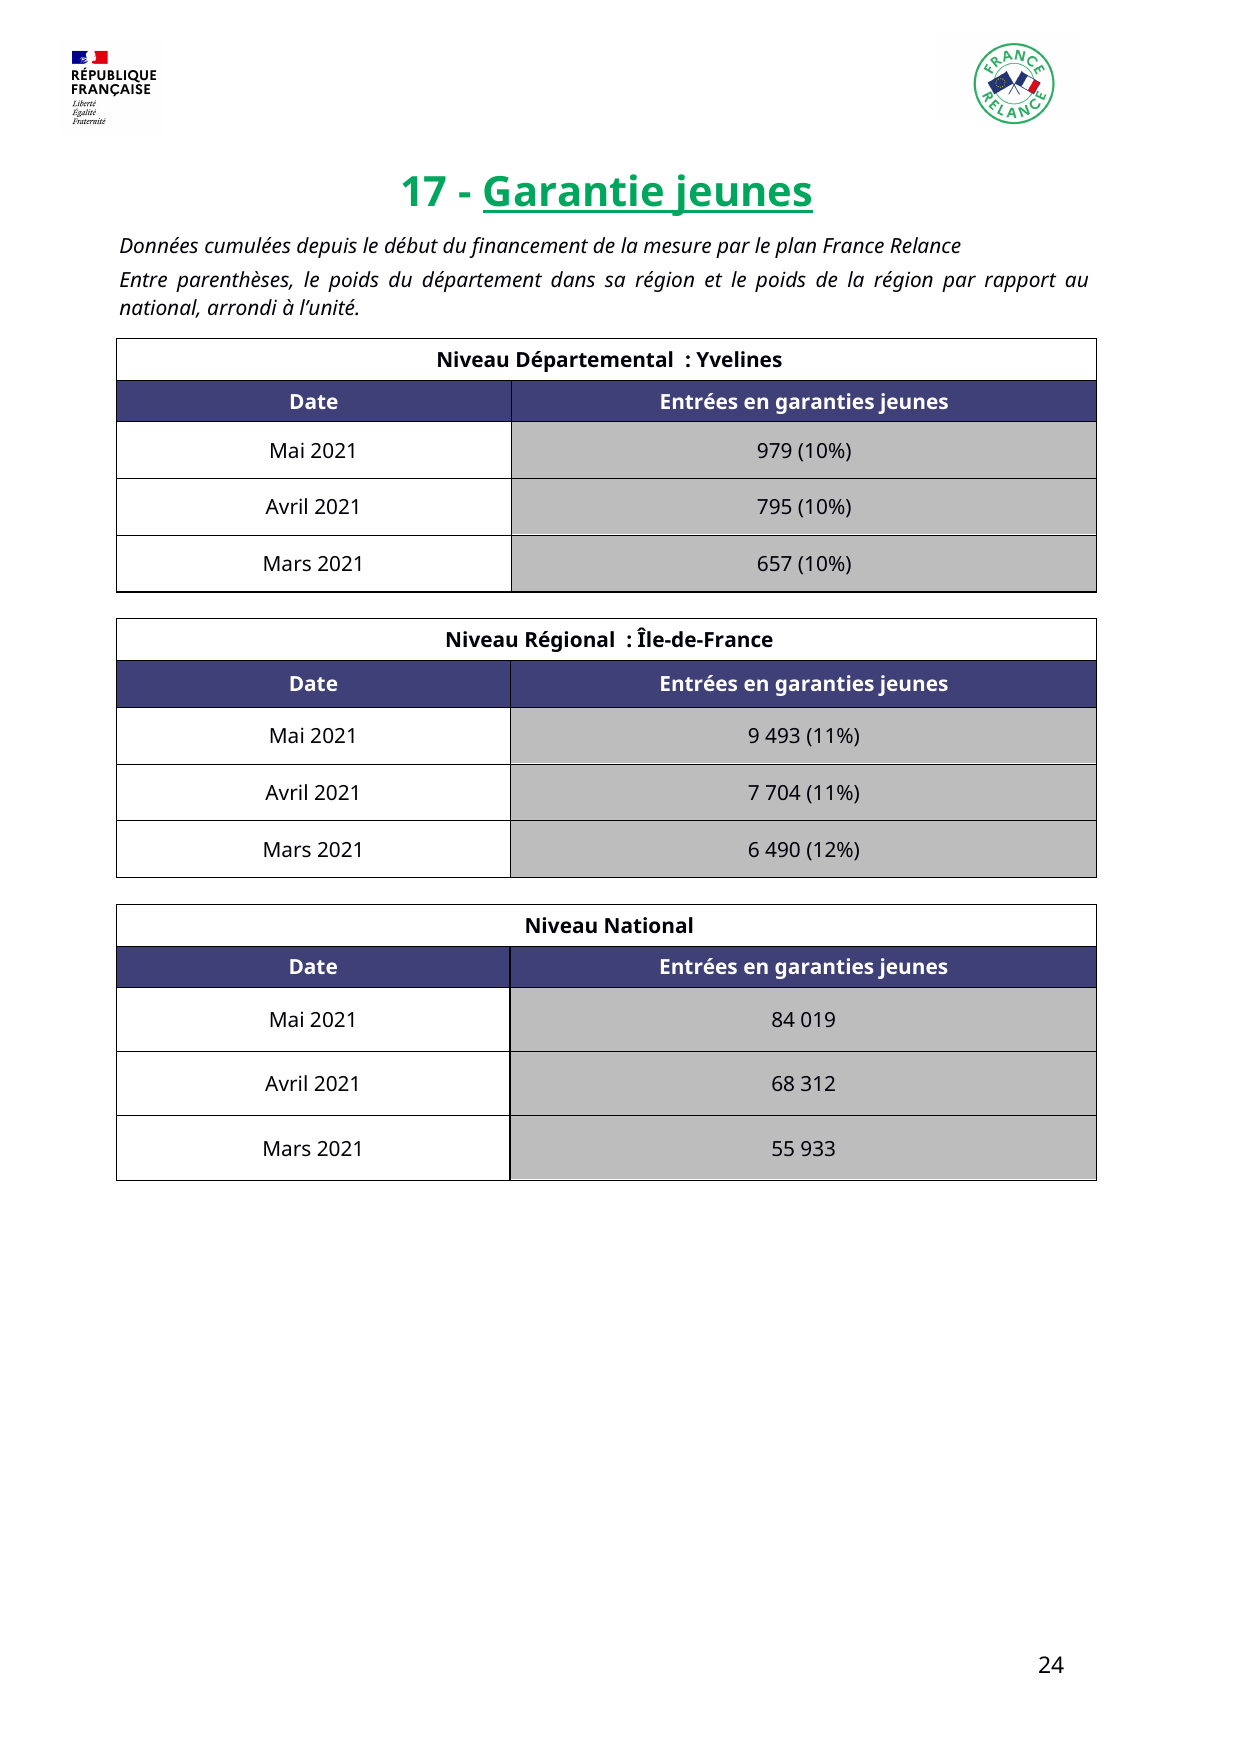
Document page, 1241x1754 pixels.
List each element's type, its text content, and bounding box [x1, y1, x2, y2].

table_header Niveau Régional : Île-de-France [117, 619, 1096, 660]
table_cell Entrées en garanties jeunes [511, 661, 1096, 707]
table_cell Mars 2021 [117, 821, 510, 877]
table_cell Mai 2021 [117, 988, 509, 1051]
table_cell 84 019 [511, 988, 1096, 1051]
table_cell 795 (10%) [512, 479, 1096, 534]
table_header Niveau Départemental : Yvelines [117, 339, 1096, 380]
text Données cumulées depuis le début du financement de la mesure par le plan France Relance [119, 231, 1094, 260]
table_cell Mai 2021 [117, 708, 510, 763]
table_cell Date [117, 661, 510, 707]
table_cell 68 312 [511, 1052, 1096, 1115]
picture [935, 31, 1082, 126]
table_cell Entrées en garanties jeunes [512, 381, 1096, 421]
table_cell Avril 2021 [117, 1052, 509, 1115]
text Entre parenthèses, le poids du département dans sa région et le poids de la région par rapport au national, arrondi à l’unité. [119, 265, 1094, 322]
table_cell Mai 2021 [117, 422, 511, 478]
subtitle 17 - Garantie jeunes [119, 162, 1094, 219]
table_cell Entrées en garanties jeunes [511, 947, 1096, 987]
table_cell 7 704 (11%) [511, 765, 1096, 820]
table_cell Avril 2021 [117, 765, 510, 820]
table_cell 9 493 (11%) [511, 708, 1096, 763]
table_cell Date [117, 381, 511, 421]
table_cell Mars 2021 [117, 1116, 509, 1179]
table_cell 979 (10%) [512, 422, 1096, 478]
table_cell 657 (10%) [512, 536, 1096, 591]
table_cell Mars 2021 [117, 536, 511, 591]
table_cell Avril 2021 [117, 479, 511, 534]
table_cell 55 933 [511, 1116, 1096, 1179]
table_cell 6 490 (12%) [511, 821, 1096, 877]
table_header Niveau National [117, 905, 1096, 946]
picture [60, 39, 163, 133]
table_cell Date [117, 947, 509, 987]
